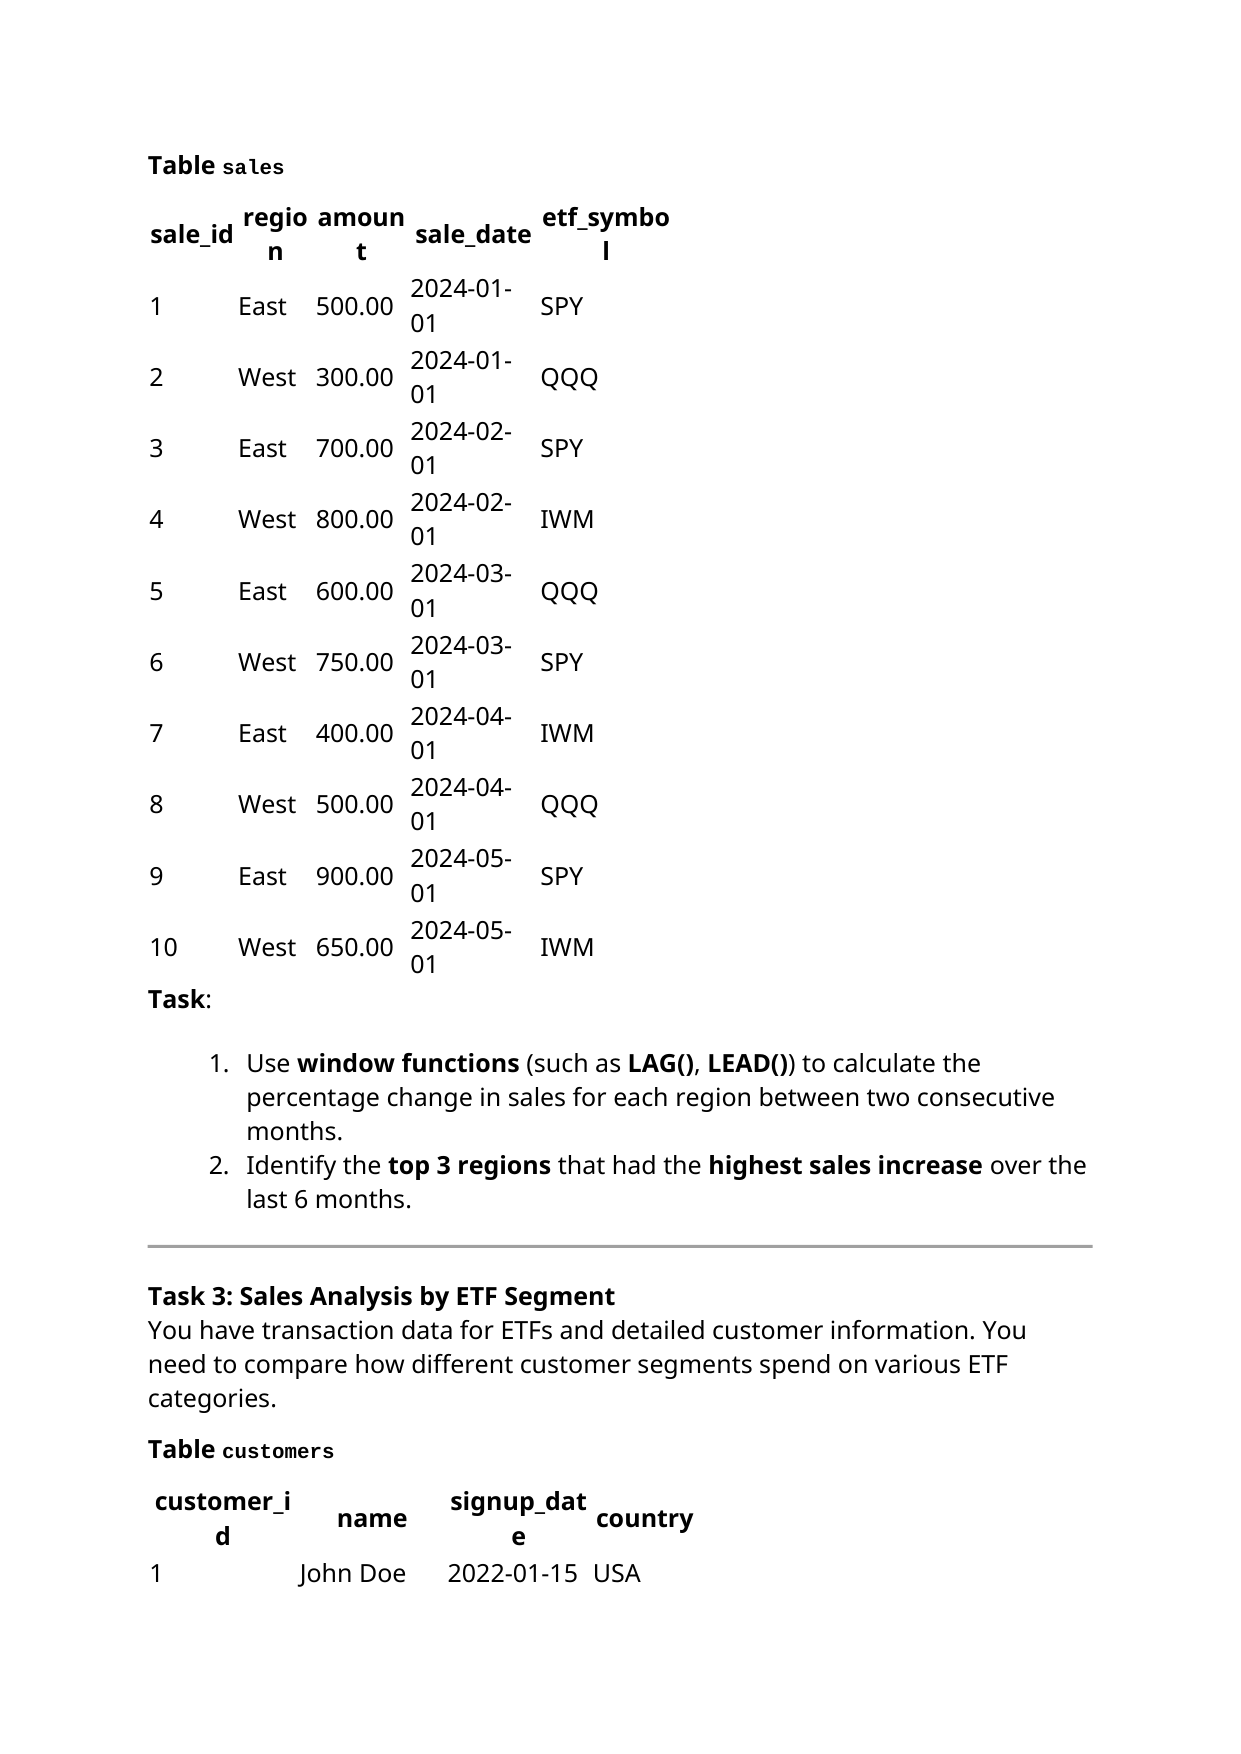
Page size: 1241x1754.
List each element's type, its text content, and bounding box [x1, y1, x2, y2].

table_cell 750.00 [314, 626, 408, 697]
table_cell 500.00 [314, 768, 408, 839]
table_cell 1 [148, 1554, 298, 1591]
table_cell West [236, 768, 314, 839]
text You have transaction data for ETFs and detailed customer information. You need to compare how different customer segments spend on various ETF categories. [148, 1313, 1093, 1415]
table_cell East [236, 697, 314, 768]
table_cell 500.00 [314, 270, 408, 341]
table_cell 6 [148, 626, 236, 697]
table_cell QQQ [539, 555, 673, 626]
table_cell East [236, 412, 314, 483]
table_cell East [236, 270, 314, 341]
table_header region [236, 198, 314, 269]
table_cell IWM [539, 911, 673, 982]
table_cell East [236, 555, 314, 626]
list Use window functions (such as LAG(), LEAD()) to calculate the percentage change in sales for each region between two consecutive months. [208, 1045, 1093, 1147]
table_cell SPY [539, 412, 673, 483]
table_cell 9 [148, 840, 236, 911]
table_cell John Doe [298, 1554, 446, 1591]
table_cell 10 [148, 911, 236, 982]
table_cell 2024-04-01 [409, 768, 539, 839]
table_cell USA [591, 1554, 698, 1591]
table_header country [591, 1483, 698, 1554]
table_header sale_date [409, 198, 539, 269]
table_cell 3 [148, 412, 236, 483]
table_cell 1 [148, 270, 236, 341]
table_cell 2024-02-01 [409, 412, 539, 483]
table_cell 300.00 [314, 341, 408, 412]
table_cell QQQ [539, 341, 673, 412]
table_cell 2024-05-01 [409, 911, 539, 982]
table_cell 2024-05-01 [409, 840, 539, 911]
table_header signup_date [446, 1483, 591, 1554]
text Task: [148, 982, 1093, 1016]
table_header name [298, 1483, 446, 1554]
table_cell 650.00 [314, 911, 408, 982]
table_cell West [236, 483, 314, 554]
table_cell SPY [539, 270, 673, 341]
text Table customers [148, 1432, 1093, 1466]
table_cell West [236, 911, 314, 982]
table_cell West [236, 626, 314, 697]
table_header etf_symbol [539, 198, 673, 269]
table_header sale_id [148, 198, 236, 269]
table_cell 2024-01-01 [409, 341, 539, 412]
table_cell 900.00 [314, 840, 408, 911]
table_cell 2022-01-15 [446, 1554, 591, 1591]
table_cell 700.00 [314, 412, 408, 483]
table_cell 2024-03-01 [409, 626, 539, 697]
table_cell 2024-01-01 [409, 270, 539, 341]
table_cell 400.00 [314, 697, 408, 768]
table_header customer_id [148, 1483, 298, 1554]
table_cell East [236, 840, 314, 911]
table_cell 600.00 [314, 555, 408, 626]
table_cell 2024-04-01 [409, 697, 539, 768]
table_header amount [314, 198, 408, 269]
table_cell 8 [148, 768, 236, 839]
table_cell 5 [148, 555, 236, 626]
table_cell SPY [539, 840, 673, 911]
table_cell 7 [148, 697, 236, 768]
table_cell QQQ [539, 768, 673, 839]
table_cell 800.00 [314, 483, 408, 554]
table_cell 4 [148, 483, 236, 554]
table_cell IWM [539, 483, 673, 554]
table_cell SPY [539, 626, 673, 697]
text Table sales [148, 148, 1093, 182]
table_cell IWM [539, 697, 673, 768]
text Task 3: Sales Analysis by ETF Segment [148, 1279, 1093, 1313]
table_cell West [236, 341, 314, 412]
list Identify the top 3 regions that had the highest sales increase over the last 6 months. [208, 1147, 1093, 1216]
table_cell 2024-02-01 [409, 483, 539, 554]
table_cell 2024-03-01 [409, 555, 539, 626]
table_cell 2 [148, 341, 236, 412]
